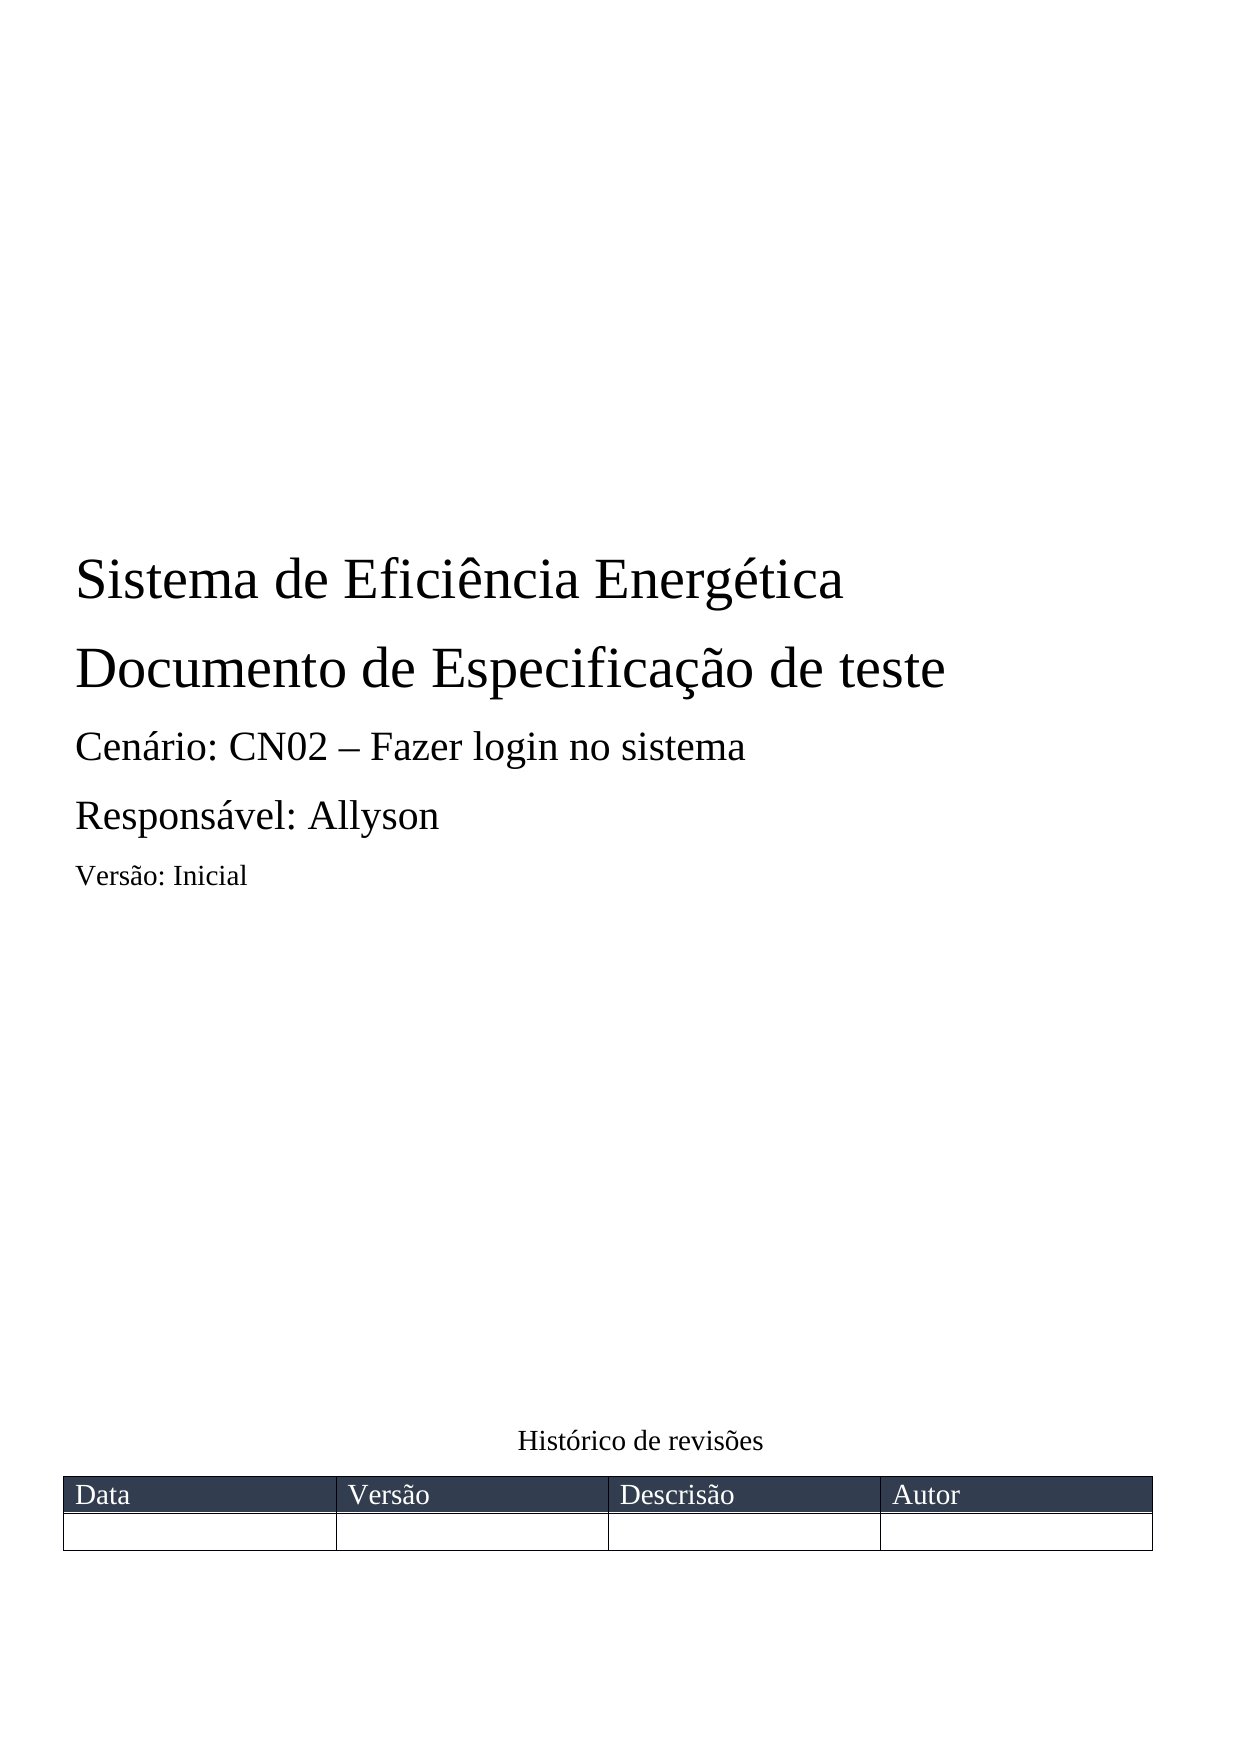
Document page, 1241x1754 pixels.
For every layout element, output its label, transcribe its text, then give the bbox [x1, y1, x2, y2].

text Histórico de revisões [444, 1423, 1165, 1457]
text Versão: Inicial [75, 858, 1165, 892]
table_cell [337, 1514, 608, 1550]
table_header Data [64, 1477, 336, 1512]
table_cell [881, 1514, 1152, 1550]
text Sistema de Eficiência Energética [75, 544, 1165, 611]
table_header Versão [337, 1477, 608, 1512]
text Responsável: Allyson [75, 790, 1165, 838]
table_header Autor [881, 1477, 1152, 1512]
table_cell [609, 1514, 880, 1550]
table_cell [64, 1514, 336, 1550]
table_header Descrisão [609, 1477, 880, 1512]
text Documento de Especificação de teste [75, 633, 1165, 700]
text Cenário: CN02 – Fazer login no sistema [75, 722, 1165, 770]
